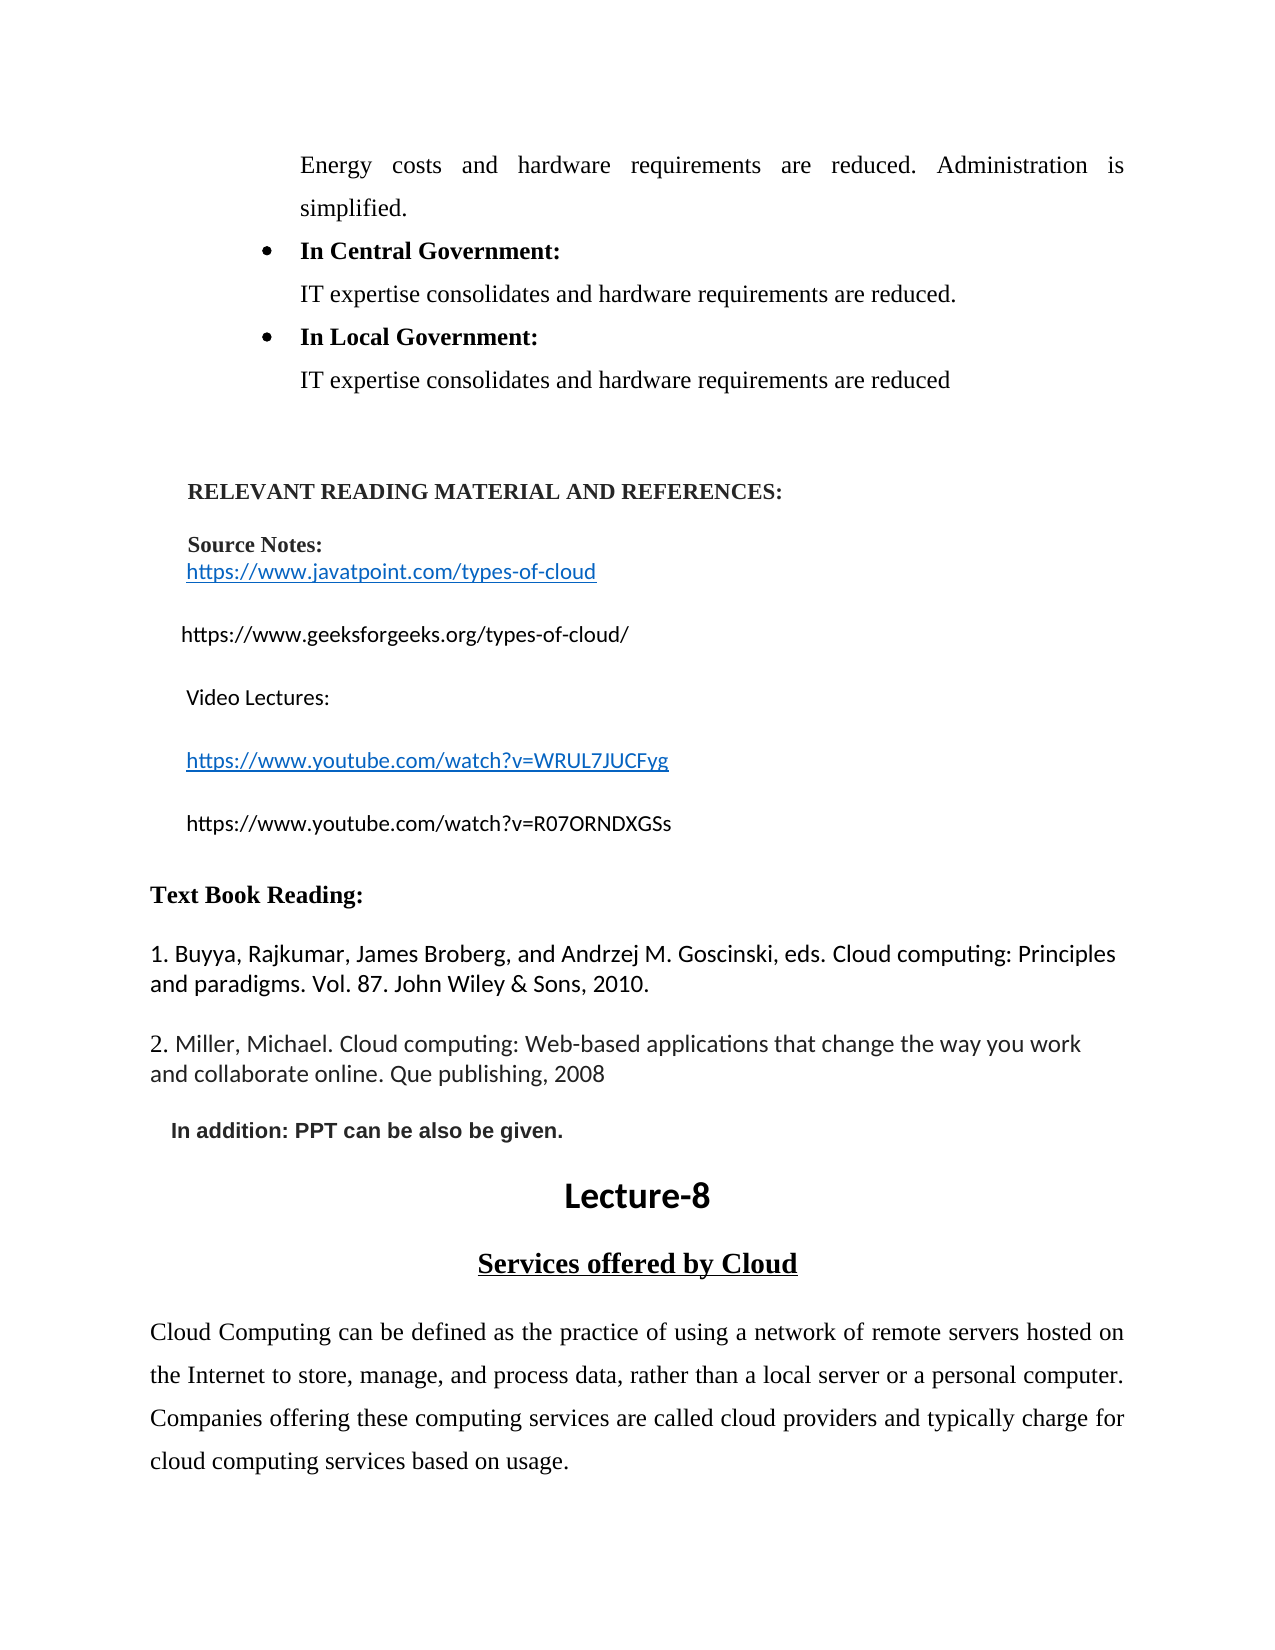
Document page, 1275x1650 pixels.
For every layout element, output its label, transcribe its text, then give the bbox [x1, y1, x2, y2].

text https://www.youtube.com/watch?v=R07ORNDXGSs [150, 809, 1125, 837]
list IT expertise consolidates and hardware requirements are reduced. [300, 279, 1125, 308]
text Source Notes: [187, 531, 1125, 557]
text Cloud Computing can be defined as the practice of using a network of remote servers hosted on the Internet to store, manage, and process data, rather than a local server or a personal computer. Companies offering these computing services are called cloud providers and typically charge for cloud computing services based on usage. [150, 1317, 1125, 1475]
list In Central Government: [262, 236, 1125, 265]
list IT expertise consolidates and hardware requirements are reduced [300, 366, 1125, 394]
text 2. Miller, Michael. Cloud computing: Web-based applications that change the way you work and collaborate online. Que publishing, 2008 [150, 1028, 1125, 1089]
text Lecture-8 [150, 1172, 1125, 1218]
text 1. Buyya, Rajkumar, James Broberg, and Andrzej M. Goscinski, eds. Cloud computing: Principles and paradigms. Vol. 87. John Wiley & Sons, 2010. [150, 938, 1125, 999]
text https://www.geeksforgeeks.org/types-of-cloud/ [150, 620, 1125, 648]
text https://www.youtube.com/watch?v=WRUL7JUCFyg [150, 746, 1125, 774]
text Services offered by Cloud [150, 1246, 1125, 1279]
list In Local Government: [262, 322, 1125, 351]
text https://www.javatpoint.com/types-of-cloud [150, 557, 1125, 586]
text In addition: PPT can be also be given. [150, 1118, 1125, 1143]
text Video Lectures: [150, 683, 1125, 711]
text Text Book Reading: [150, 880, 1125, 909]
text RELEVANT READING MATERIAL AND REFERENCES: [187, 478, 1125, 505]
list Energy costs and hardware requirements are reduced. Administration is simplified. [300, 150, 1125, 222]
